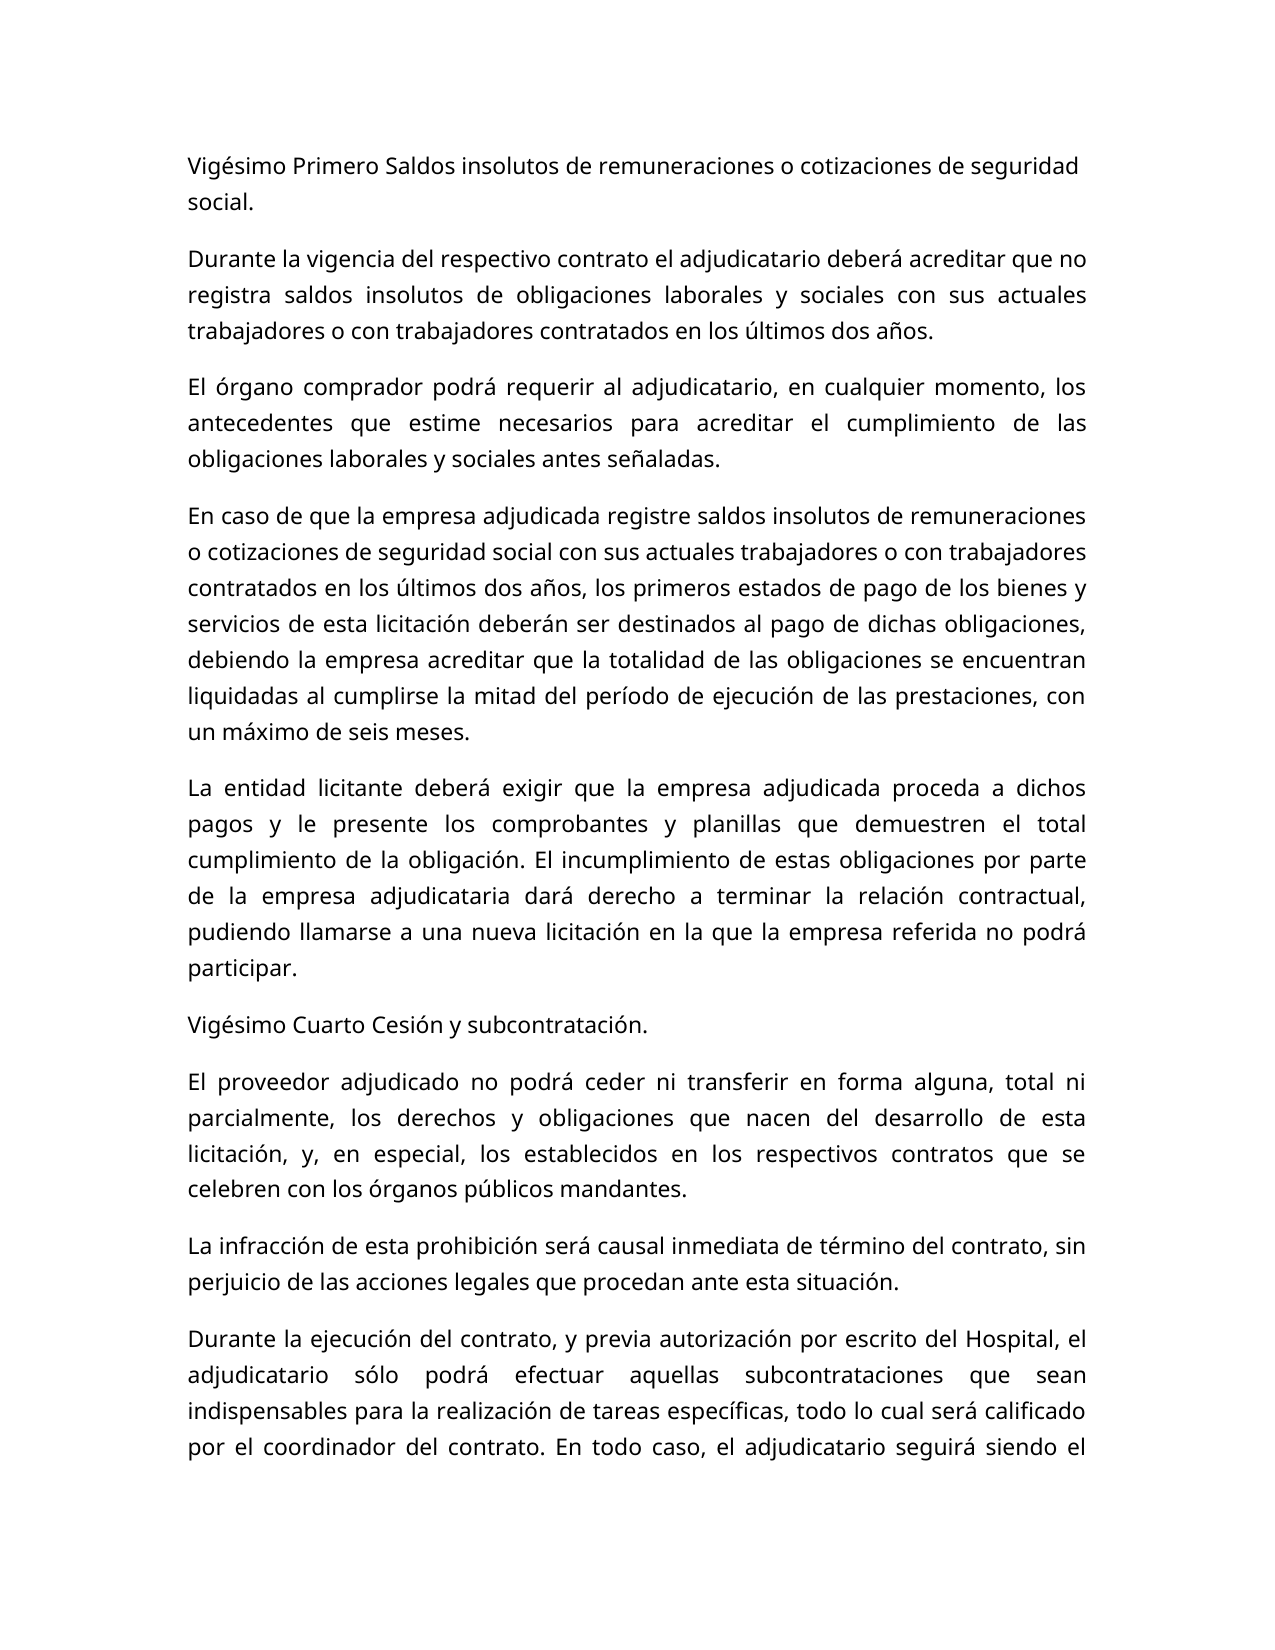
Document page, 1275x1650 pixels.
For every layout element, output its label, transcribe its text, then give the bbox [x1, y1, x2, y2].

text El órgano comprador podrá requerir al adjudicatario, en cualquier momento, los antecedentes que estime necesarios para acreditar el cumplimiento de las obligaciones laborales y sociales antes señaladas. [187, 371, 1087, 474]
text El proveedor adjudicado no podrá ceder ni transferir en forma alguna, total ni parcialmente, los derechos y obligaciones que nacen del desarrollo de esta licitación, y, en especial, los establecidos en los respectivos contratos que se celebren con los órganos públicos mandantes. [187, 1066, 1087, 1205]
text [187, 1323, 1087, 1462]
text En caso de que la empresa adjudicada registre saldos insolutos de remuneraciones o cotizaciones de seguridad social con sus actuales trabajadores o con trabajadores contratados en los últimos dos años, los primeros estados de pago de los bienes y servicios de esta licitación deberán ser destinados al pago de dichas obligaciones, debiendo la empresa acreditar que la totalidad de las obligaciones se encuentran liquidadas al cumplirse la mitad del período de ejecución de las prestaciones, con un máximo de seis meses. [187, 500, 1087, 747]
text La infracción de esta prohibición será causal inmediata de término del contrato, sin perjuicio de las acciones legales que procedan ante esta situación. [187, 1230, 1087, 1297]
text La entidad licitante deberá exigir que la empresa adjudicada proceda a dichos pagos y le presente los comprobantes y planillas que demuestren el total cumplimiento de la obligación. El incumplimiento de estas obligaciones por parte de la empresa adjudicataria dará derecho a terminar la relación contractual, pudiendo llamarse a una nueva licitación en la que la empresa referida no podrá participar. [187, 772, 1087, 983]
text Durante la vigencia del respectivo contrato el adjudicatario deberá acreditar que no registra saldos insolutos de obligaciones laborales y sociales con sus actuales trabajadores o con trabajadores contratados en los últimos dos años. [187, 243, 1087, 346]
